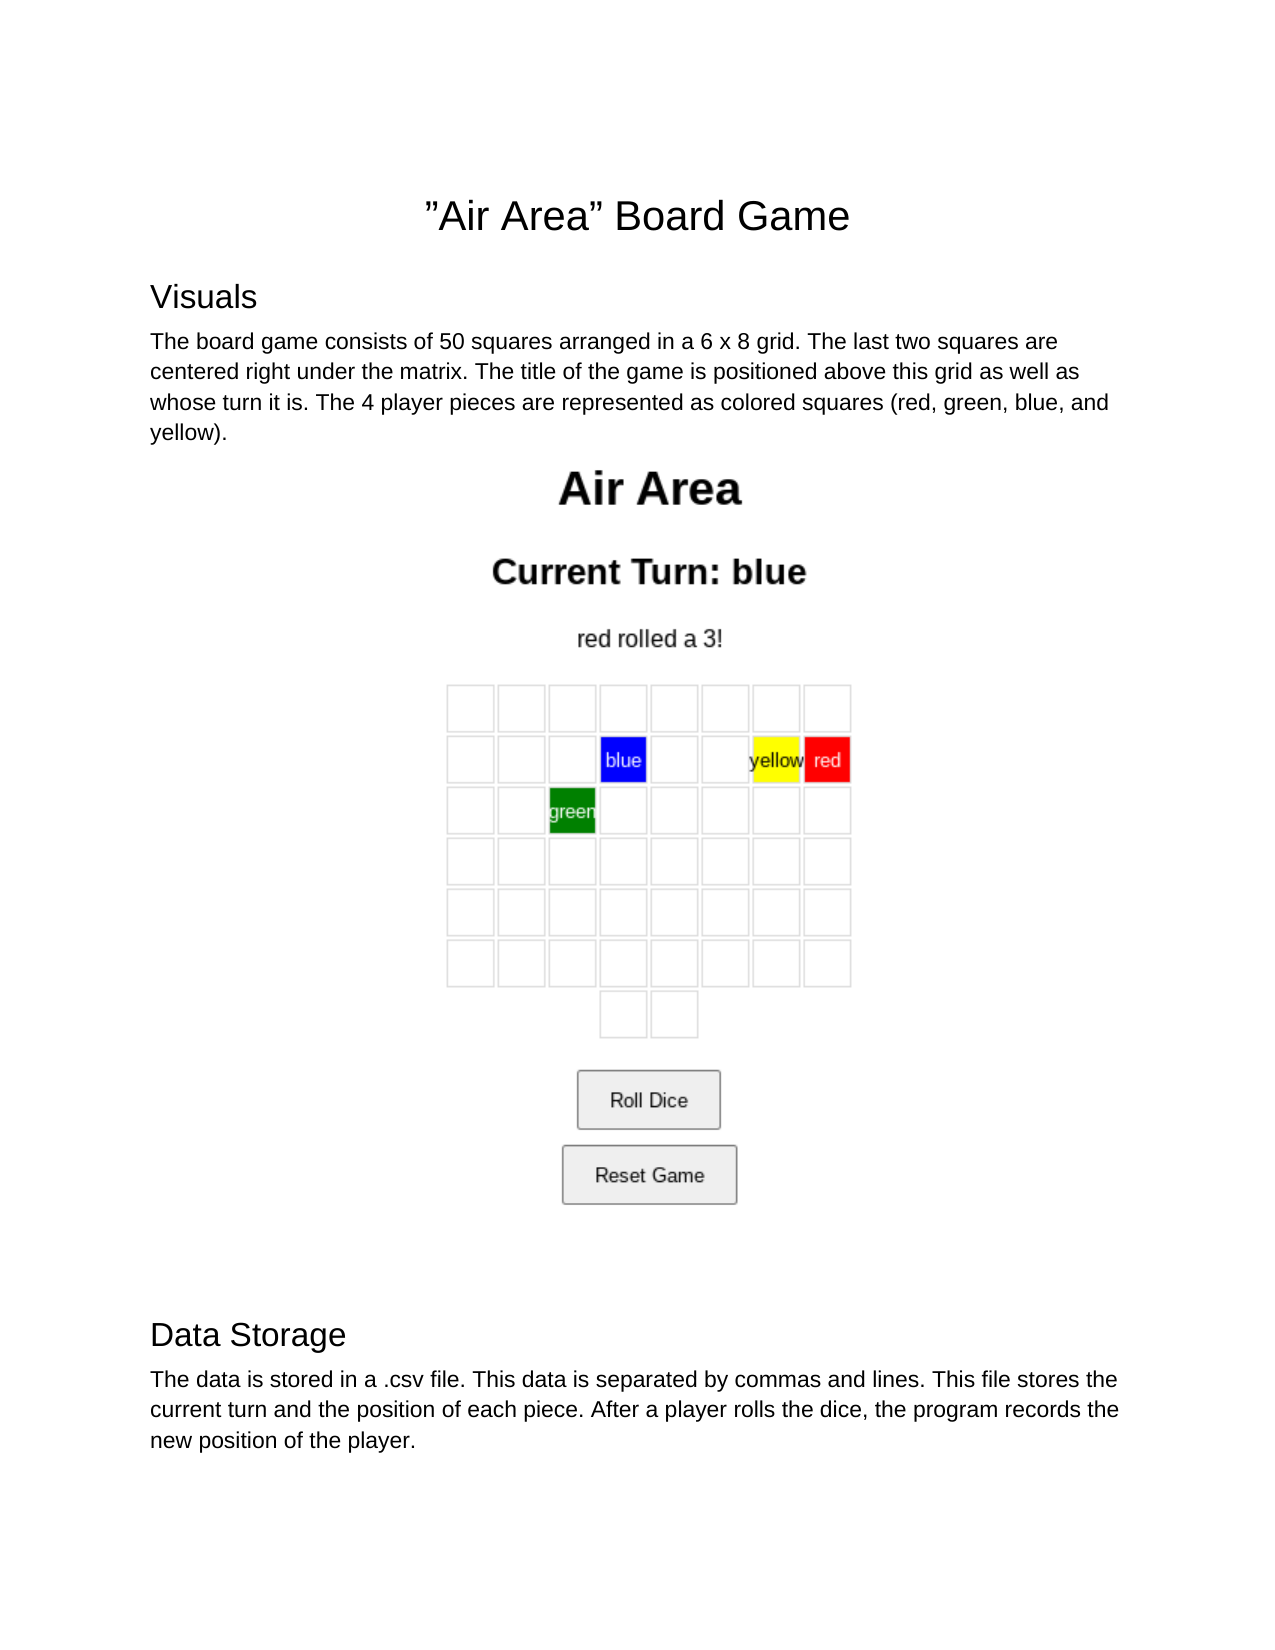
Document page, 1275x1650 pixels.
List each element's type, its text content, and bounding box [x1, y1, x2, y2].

text The data is stored in a .csv file. This data is separated by commas and lines. This file stores the current turn and the position of each piece. After a player rolls the dice, the program records the new position of the player. [150, 1366, 1125, 1453]
subtitle Visuals [150, 277, 1125, 316]
subtitle Data Storage [150, 1315, 1125, 1354]
subtitle ”Air Area” Board Game [150, 192, 1125, 239]
text The board game consists of 50 squares arranged in a 6 x 8 grid. The last two squares are centered right under the matrix. The title of the game is positioned above this grid as well as whose turn it is. The 4 player pieces are represented as colored squares (red, green, blue, and yellow). [150, 328, 1125, 445]
picture [150, 448, 1125, 1274]
